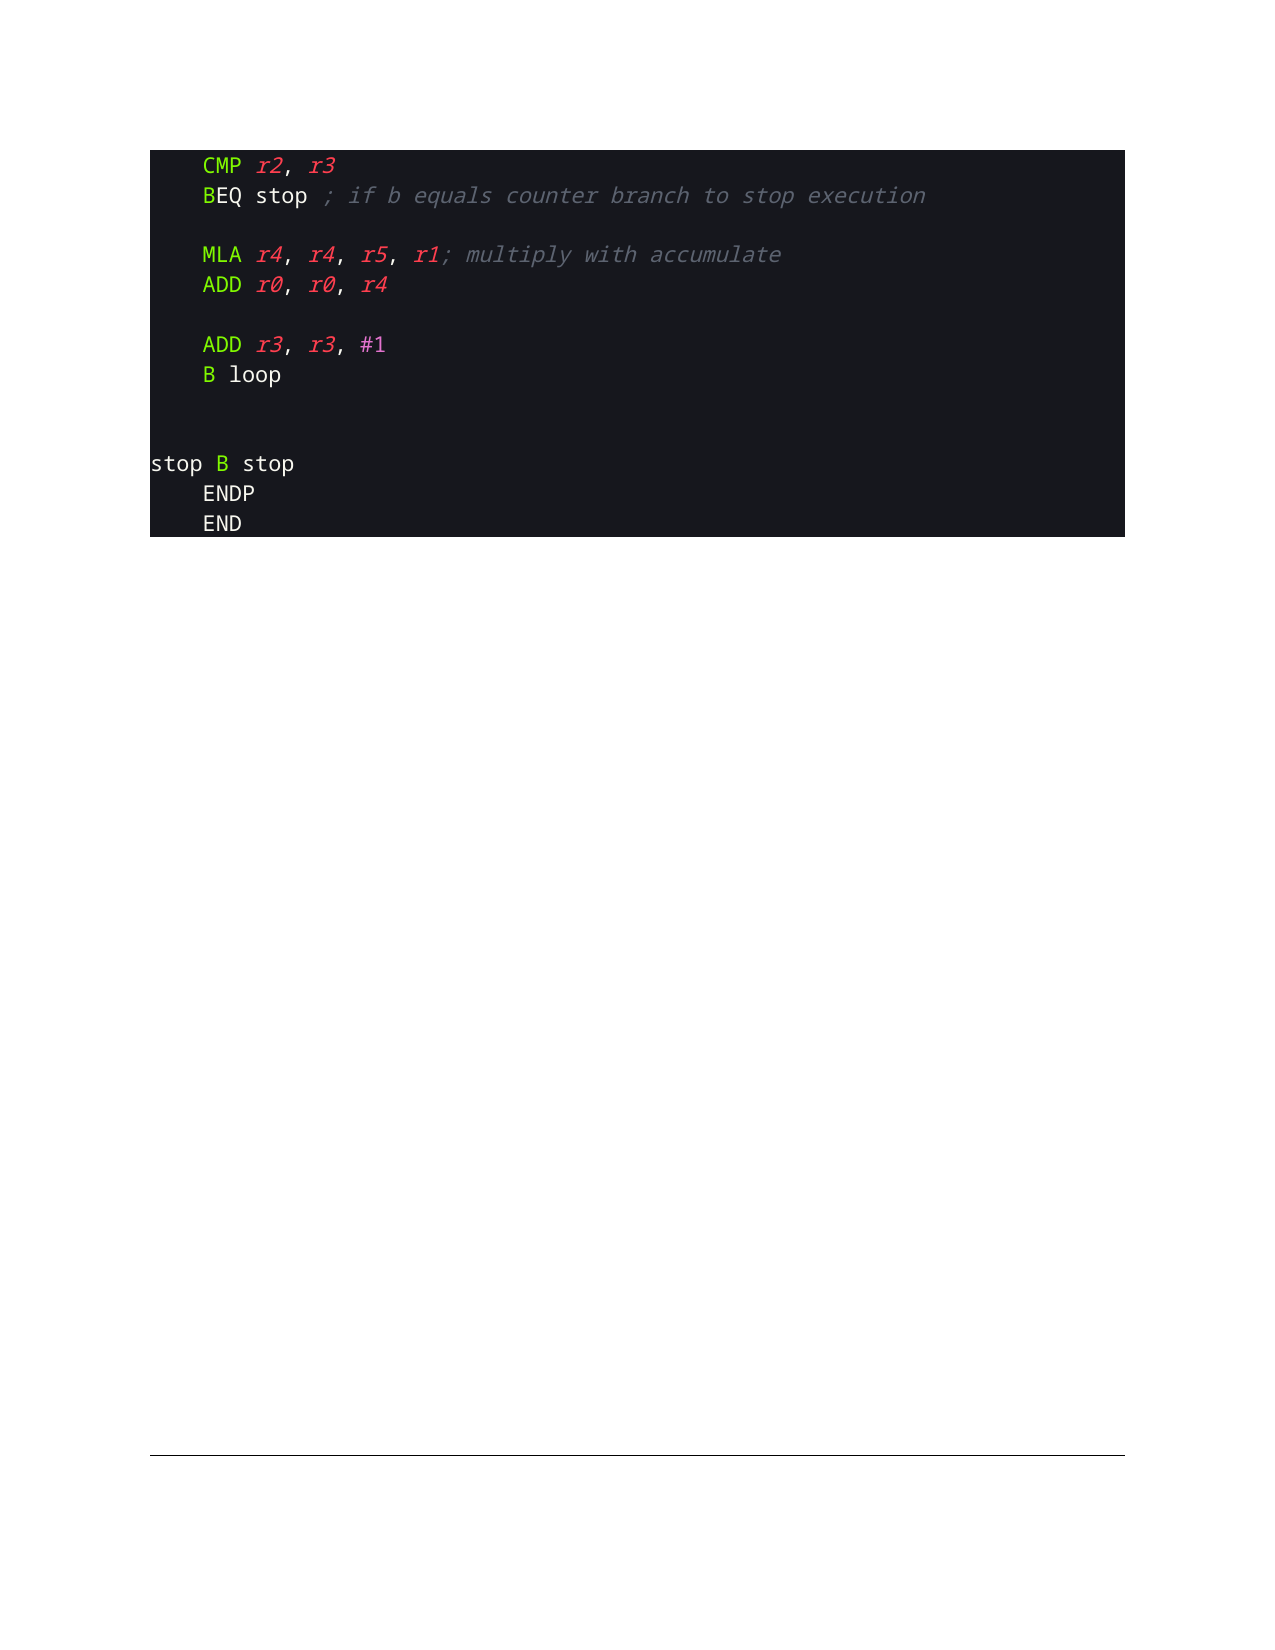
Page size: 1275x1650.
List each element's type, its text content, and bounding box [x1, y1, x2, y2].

text ADD r0, r0, r4 [150, 269, 1125, 299]
text ADD r3, r3, #1 [150, 329, 1125, 358]
text MLA r4, r4, r5, r1; multiply with accumulate [150, 239, 1125, 269]
text END [150, 507, 1125, 537]
text B loop [150, 358, 1125, 388]
text stop B stop [150, 448, 1125, 478]
text BEQ stop ; if b equals counter branch to stop execution [150, 180, 1125, 209]
text ENDP [150, 478, 1125, 507]
text CMP r2, r3 [150, 150, 1125, 180]
